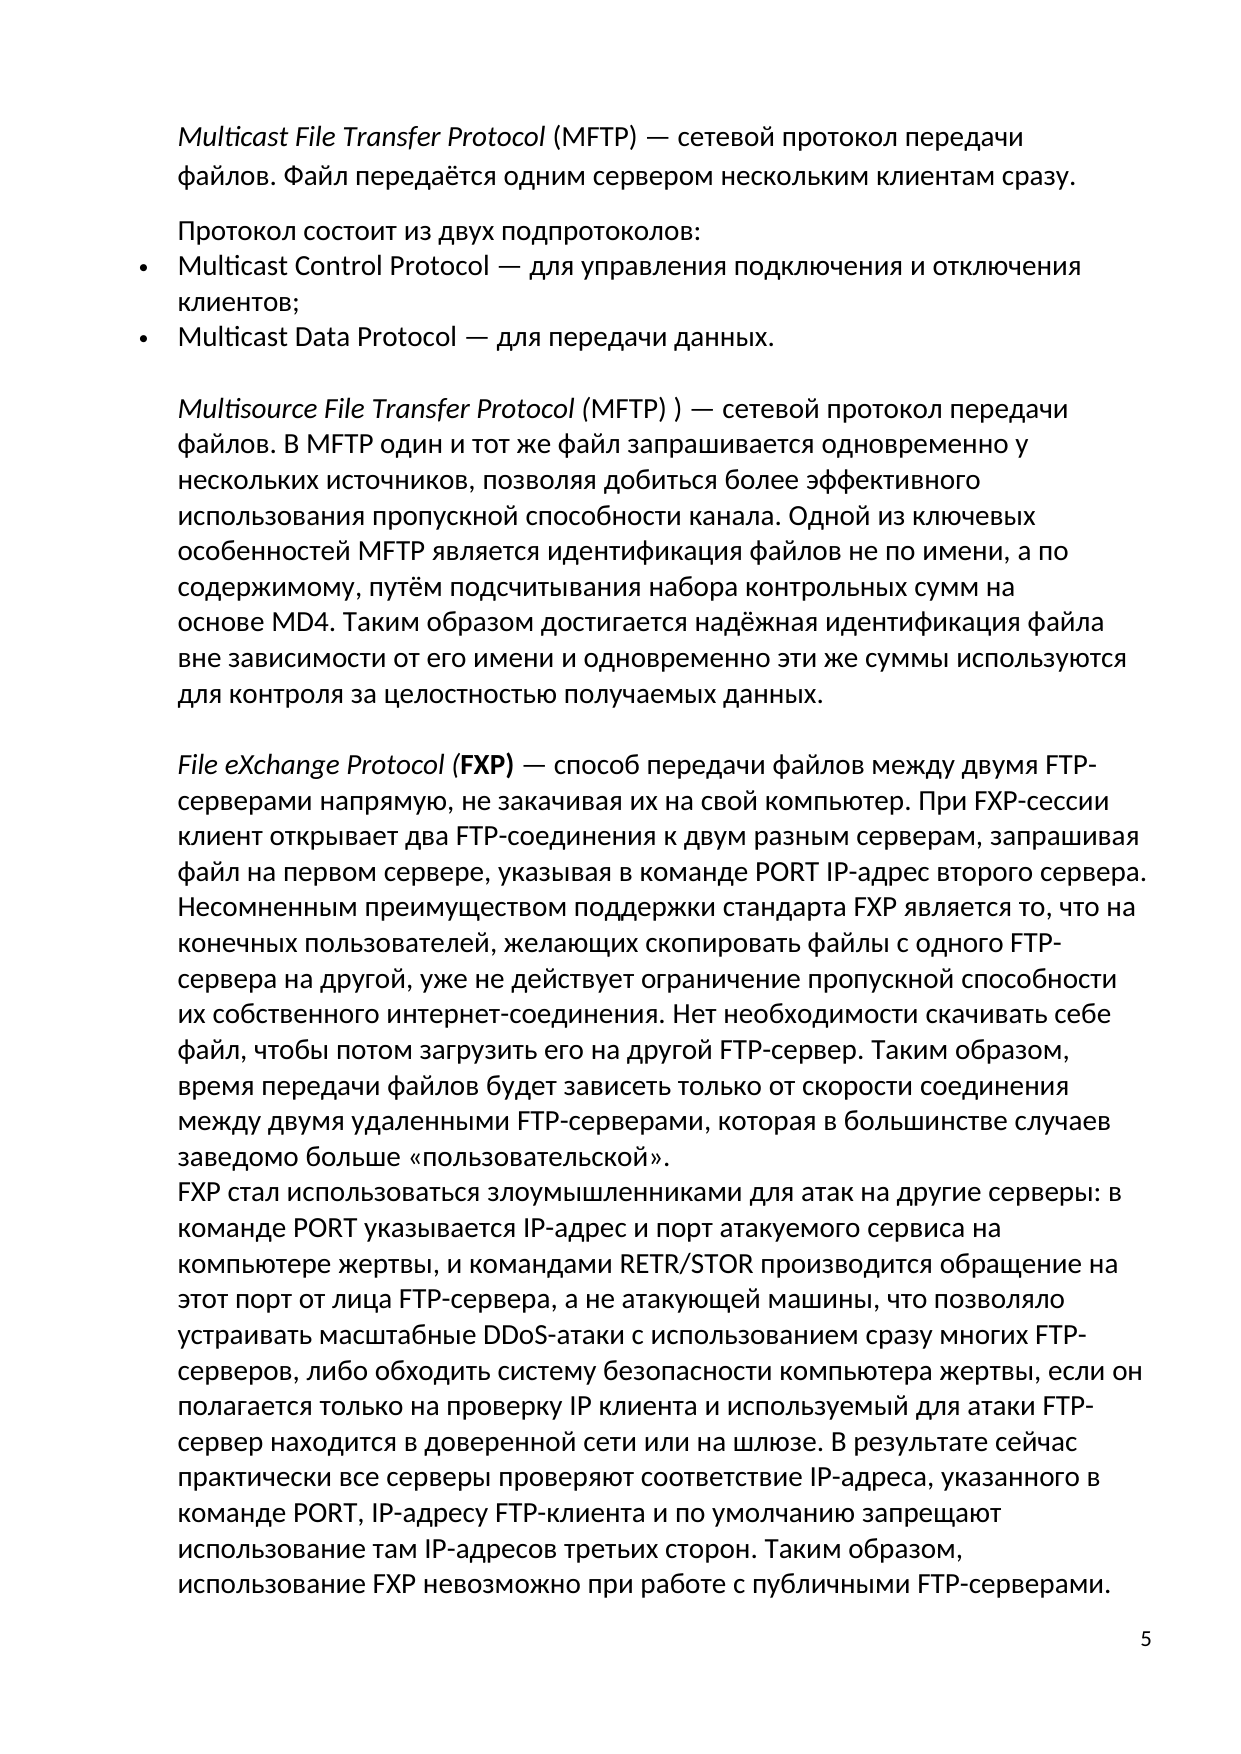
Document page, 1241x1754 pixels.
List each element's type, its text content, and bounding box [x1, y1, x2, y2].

text File eXchange Protocol (FXP) — способ передачи файлов между двумя FTP-серверами напрямую, не закачивая их на свой компьютер. При FXP-сессии клиент открывает два FTP-соединения к двум разным серверам, запрашивая файл на первом сервере, указывая в команде PORT IP-адрес второго сервера. [177, 746, 1152, 888]
list Multicast Control Protocol — для управления подключения и отключения клиентов; [140, 247, 1152, 318]
text Multisource File Transfer Protocol (MFTP) ) — сетевой протокол передачи файлов. В MFTP один и тот же файл запрашивается одновременно у нескольких источников, позволяя добиться более эффективного использования пропускной способности канала. Одной из ключевых особенностей MFTP является идентификация файлов не по имени, а по содержимому, путём подсчитывания набора контрольных сумм на основе MD4. Таким образом достигается надёжная идентификация файла вне зависимости от его имени и одновременно эти же суммы используются для контроля за целостностью получаемых данных. [177, 390, 1152, 710]
text Multicast File Transfer Protocol (MFTP) — сетевой протокол передачи файлов. Файл передаётся одним сервером нескольким клиентам сразу. [177, 118, 1152, 192]
list Multicast Data Protocol — для передачи данных. [140, 318, 1152, 354]
text Несомненным преимуществом поддержки стандарта FXP является то, что на конечных пользователей, желающих скопировать файлы с одного FTP-сервера на другой, уже не действует ограничение пропускной способности их собственного интернет-соединения. Нет необходимости скачивать себе файл, чтобы потом загрузить его на другой FTP-сервер. Таким образом, время передачи файлов будет зависеть только от скорости соединения между двумя удаленными FTP-серверами, которая в большинстве случаев заведомо больше «пользовательской». [177, 888, 1152, 1173]
text Протокол состоит из двух подпротоколов: [177, 212, 1152, 247]
text FXP стал использоваться злоумышленниками для атак на другие серверы: в команде PORT указывается IP-адрес и порт атакуемого сервиса на компьютере жертвы, и командами RETR/STOR производится обращение на этот порт от лица FTP-сервера, а не атакующей машины, что позволяло устраивать масштабные DDoS-атаки с использованием сразу многих FTP-серверов, либо обходить систему безопасности компьютера жертвы, если он полагается только на проверку IP клиента и используемый для атаки FTP-сервер находится в доверенной сети или на шлюзе. В результате сейчас практически все серверы проверяют соответствие IP-адреса, указанного в команде PORT, IP-адресу FTP-клиента и по умолчанию запрещают использование там IP-адресов третьих сторон. Таким образом, использование FXP невозможно при работе с публичными FTP-серверами. [177, 1173, 1152, 1601]
